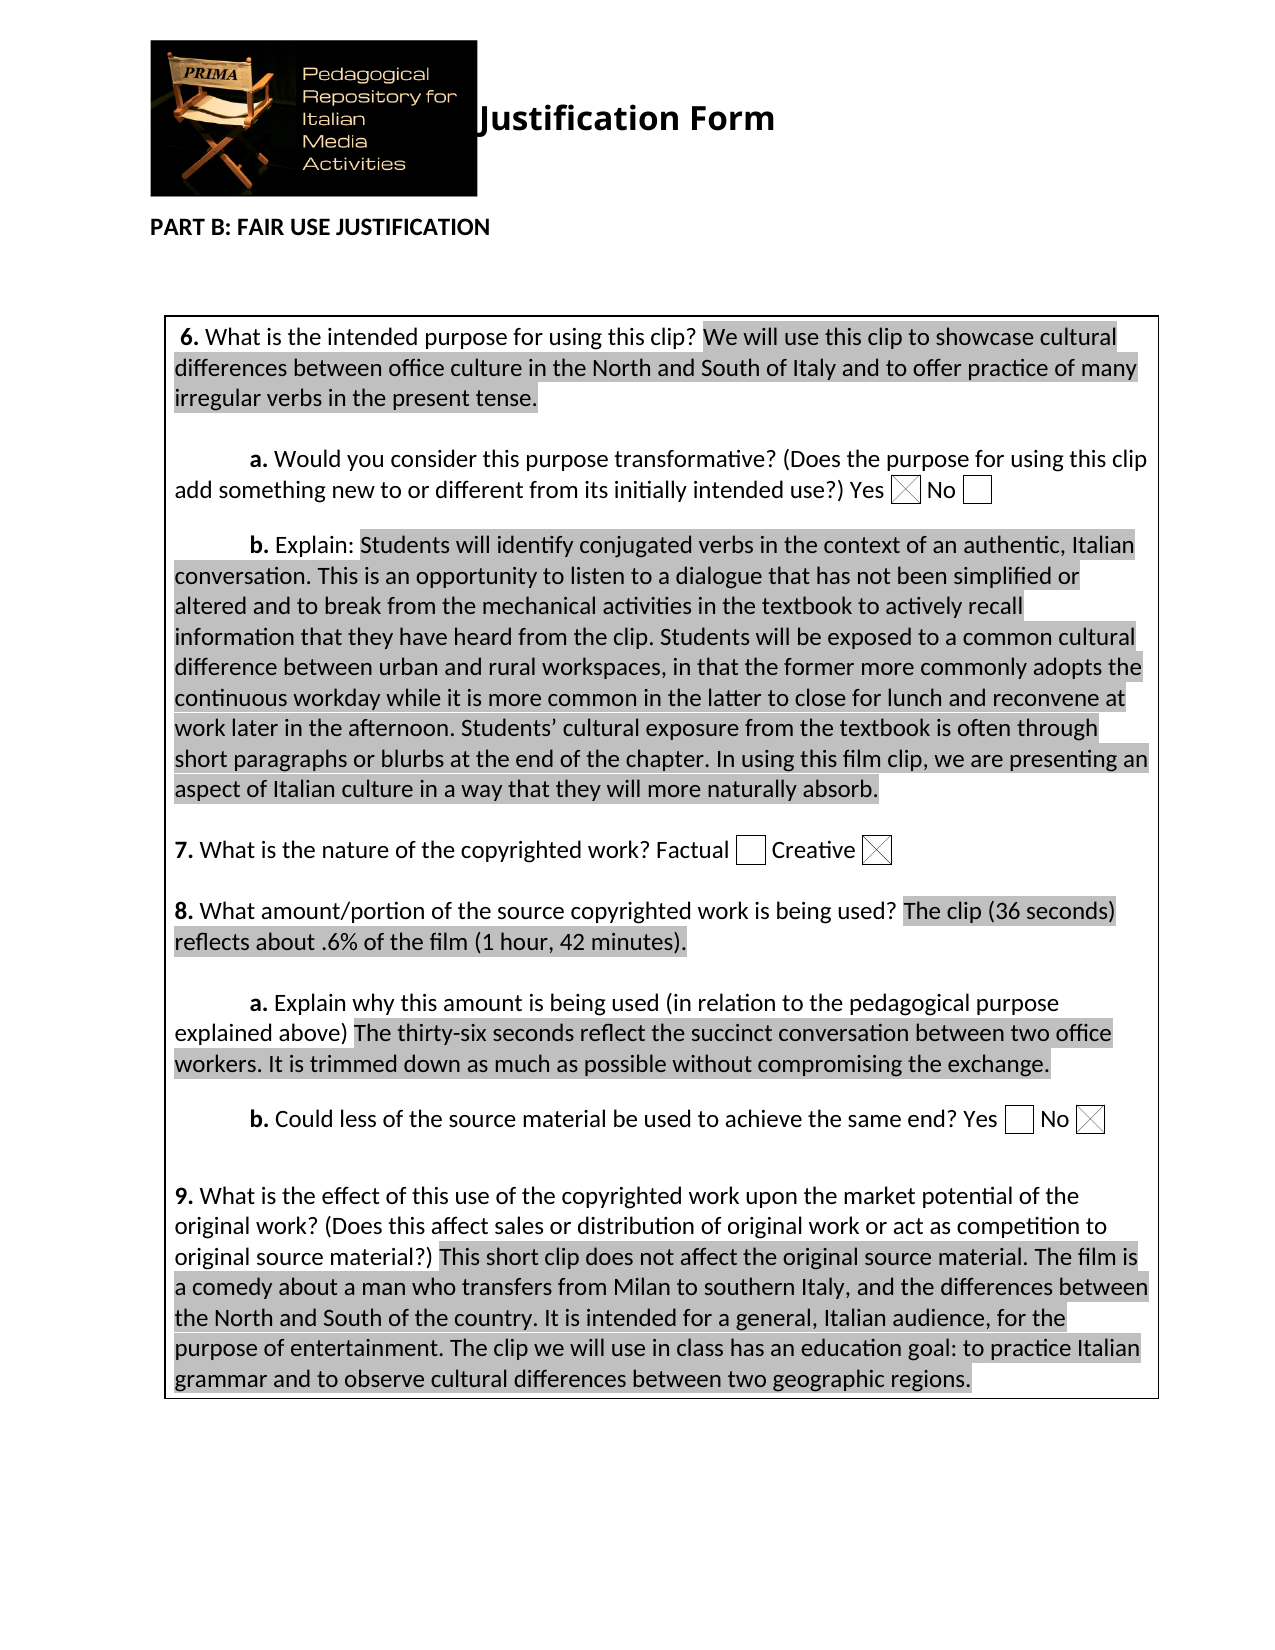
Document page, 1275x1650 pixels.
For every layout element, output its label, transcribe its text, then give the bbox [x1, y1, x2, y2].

text a. Explain why this amount is being used (in relation to the pedagogical purpose explained above) The thirty-six seconds reflect the succinct conversation between two office workers. It is trimmed down as much as possible without compromising the exchange. [174, 987, 1149, 1079]
text 9. What is the effect of this use of the copyrighted work upon the market potential of the original work? (Does this affect sales or distribution of original work or act as competition to original source material?) This short clip does not affect the original source material. The film is a comedy about a man who transfers from Milan to southern Italy, and the differences between the North and South of the country. It is intended for a general, Italian audience, for the purpose of entertainment. The clip we will use in class has an education goal: to practice Italian grammar and to observe cultural differences between two geographic regions. [166, 1180, 1158, 1396]
text 7. What is the nature of the copyrighted work? Factual Creative [174, 834, 1149, 865]
text b. Explain: Students will identify conjugated verbs in the context of an authentic, Italian conversation. This is an opportunity to listen to a dialogue that has not been simplified or altered and to break from the mechanical activities in the textbook to actively recall information that they have heard from the clip. Students will be exposed to a common cultural difference between urban and rural workspaces, in that the former more commonly adopts the continuous workday while it is more common in the latter to close for lunch and reconvene at work later in the afternoon. Students’ cultural exposure from the textbook is often through short paragraphs or blurbs at the end of the chapter. In using this film clip, we are presenting an aspect of Italian culture in a way that they will more naturally absorb. [166, 527, 1158, 804]
text a. Would you consider this purpose transformative? (Does the purpose for using this clip add something new to or different from its initially intended use?) Yes No [174, 443, 1149, 504]
picture [150, 33, 477, 203]
text PART B: FAIR USE JUSTIFICATION [150, 211, 1125, 242]
text 8. What amount/portion of the source copyrighted work is being used? The clip (36 seconds) reflects about .6% of the film (1 hour, 42 minutes). [174, 896, 1149, 957]
text 6. What is the intended purpose for using this clip? We will use this clip to showcase cultural differences between office culture in the North and South of Italy and to offer practice of many irregular verbs in the present tense. [166, 319, 1158, 413]
text b. Could less of the source material be used to achieve the same end? Yes No [166, 1102, 1158, 1134]
